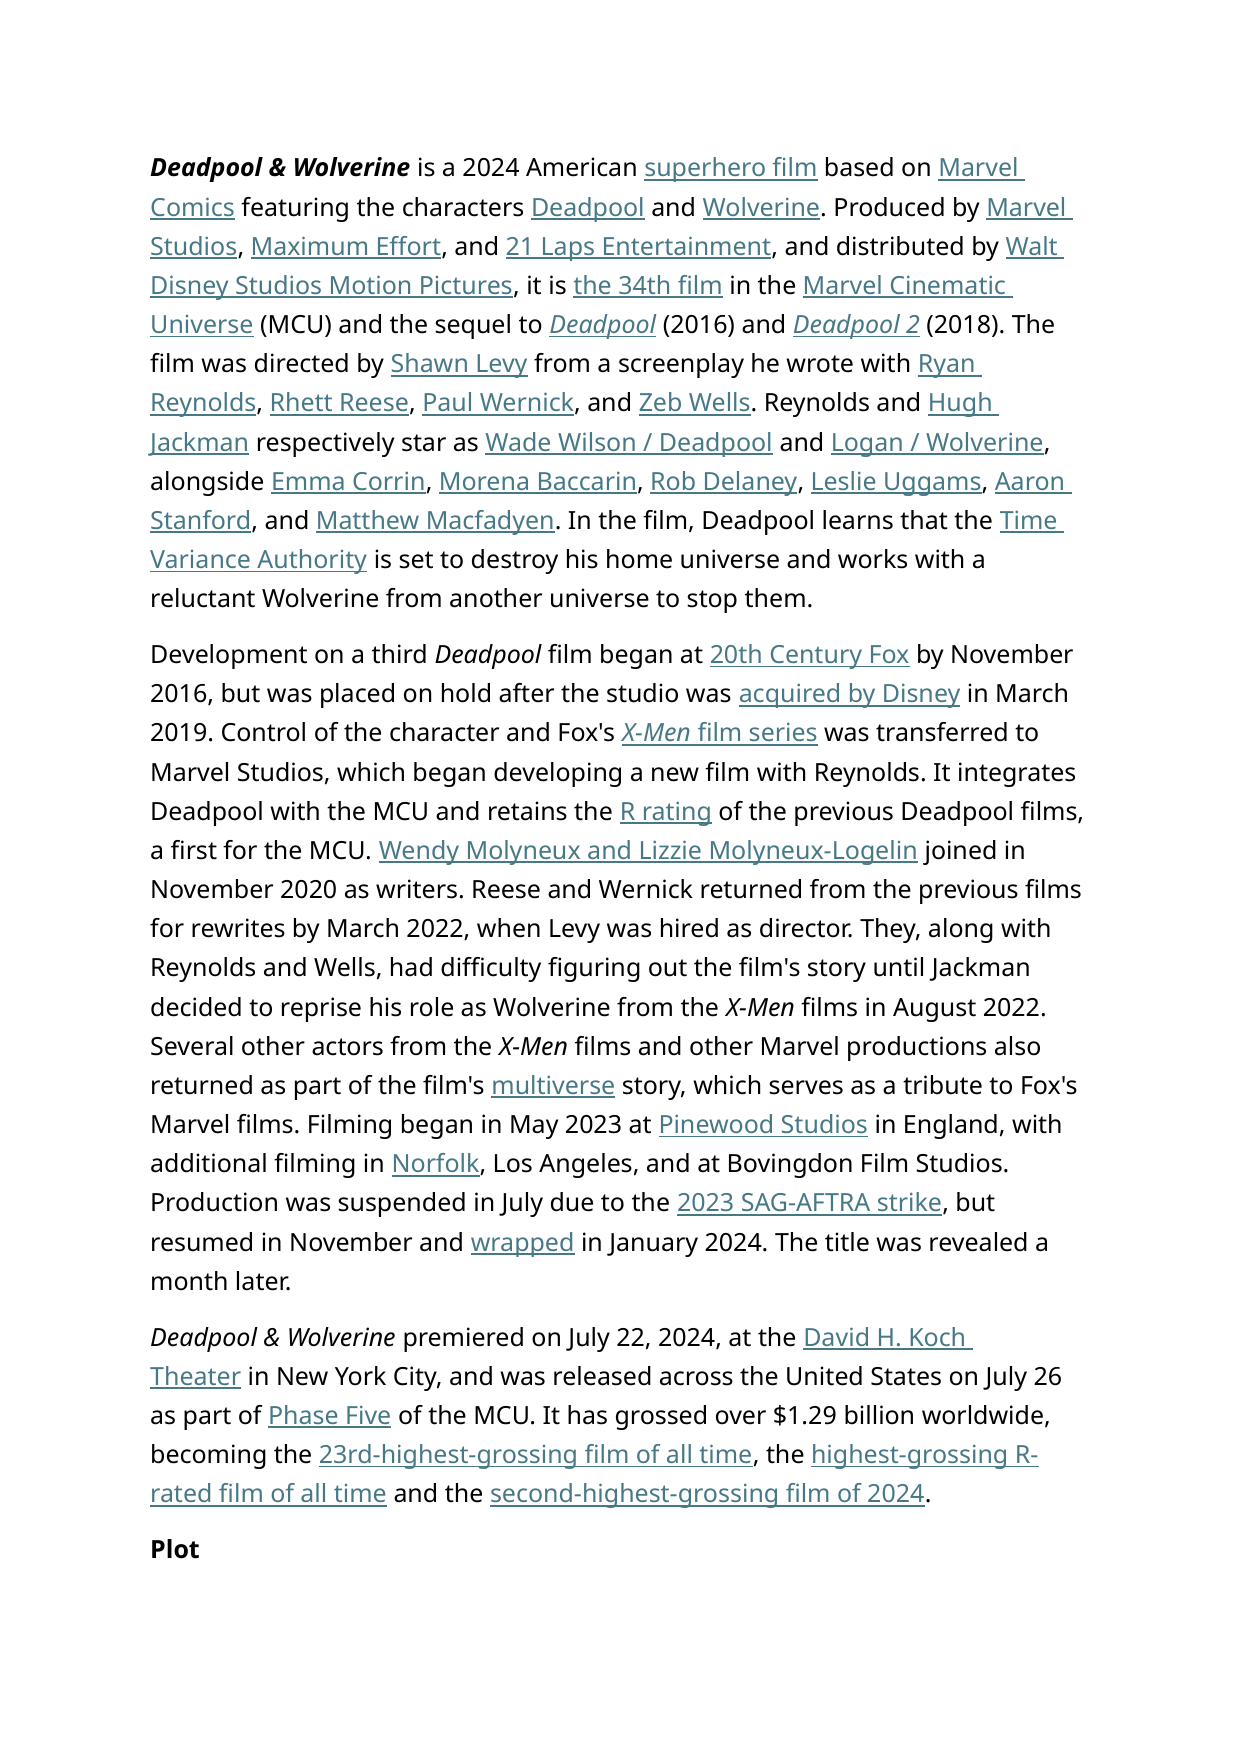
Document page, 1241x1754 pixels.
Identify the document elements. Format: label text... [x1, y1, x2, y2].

text Deadpool & Wolverine premiered on July 22, 2024, at the David H. Koch Theater in New York City, and was released across the United States on July 26 as part of Phase Five of the MCU. It has grossed over $1.29 billion worldwide, becoming the 23rd-highest-grossing film of all time, the highest-grossing R-rated film of all time and the second-highest-grossing film of 2024. [150, 1319, 1090, 1510]
text Deadpool & Wolverine is a 2024 American superhero film based on Marvel Comics featuring the characters Deadpool and Wolverine. Produced by Marvel Studios, Maximum Effort, and 21 Laps Entertainment, and distributed by Walt Disney Studios Motion Pictures, it is the 34th film in the Marvel Cinematic Universe (MCU) and the sequel to Deadpool (2016) and Deadpool 2 (2018). The film was directed by Shawn Levy from a screenplay he wrote with Ryan Reynolds, Rhett Reese, Paul Wernick, and Zeb Wells. Reynolds and Hugh Jackman respectively star as Wade Wilson / Deadpool and Logan / Wolverine, alongside Emma Corrin, Morena Baccarin, Rob Delaney, Leslie Uggams, Aaron Stanford, and Matthew Macfadyen. In the film, Deadpool learns that the Time Variance Authority is set to destroy his home universe and works with a reluctant Wolverine from another universe to stop them. [150, 150, 1090, 615]
text Plot [150, 1532, 1090, 1566]
text Development on a third Deadpool film began at 20th Century Fox by November 2016, but was placed on hold after the studio was acquired by Disney in March 2019. Control of the character and Fox's X-Men film series was transferred to Marvel Studios, which began developing a new film with Reynolds. It integrates Deadpool with the MCU and retains the R rating of the previous Deadpool films, a first for the MCU. Wendy Molyneux and Lizzie Molyneux-Logelin joined in November 2020 as writers. Reese and Wernick returned from the previous films for rewrites by March 2022, when Levy was hired as director. They, along with Reynolds and Wells, had difficulty figuring out the film's story until Jackman decided to reprise his role as Wolverine from the X-Men films in August 2022. Several other actors from the X-Men films and other Marvel productions also returned as part of the film's multiverse story, which serves as a tribute to Fox's Marvel films. Filming began in May 2023 at Pinewood Studios in England, with additional filming in Norfolk, Los Angeles, and at Bovingdon Film Studios. Production was suspended in July due to the 2023 SAG-AFTRA strike, but resumed in November and wrapped in January 2024. The title was revealed a month later. [150, 637, 1090, 1297]
